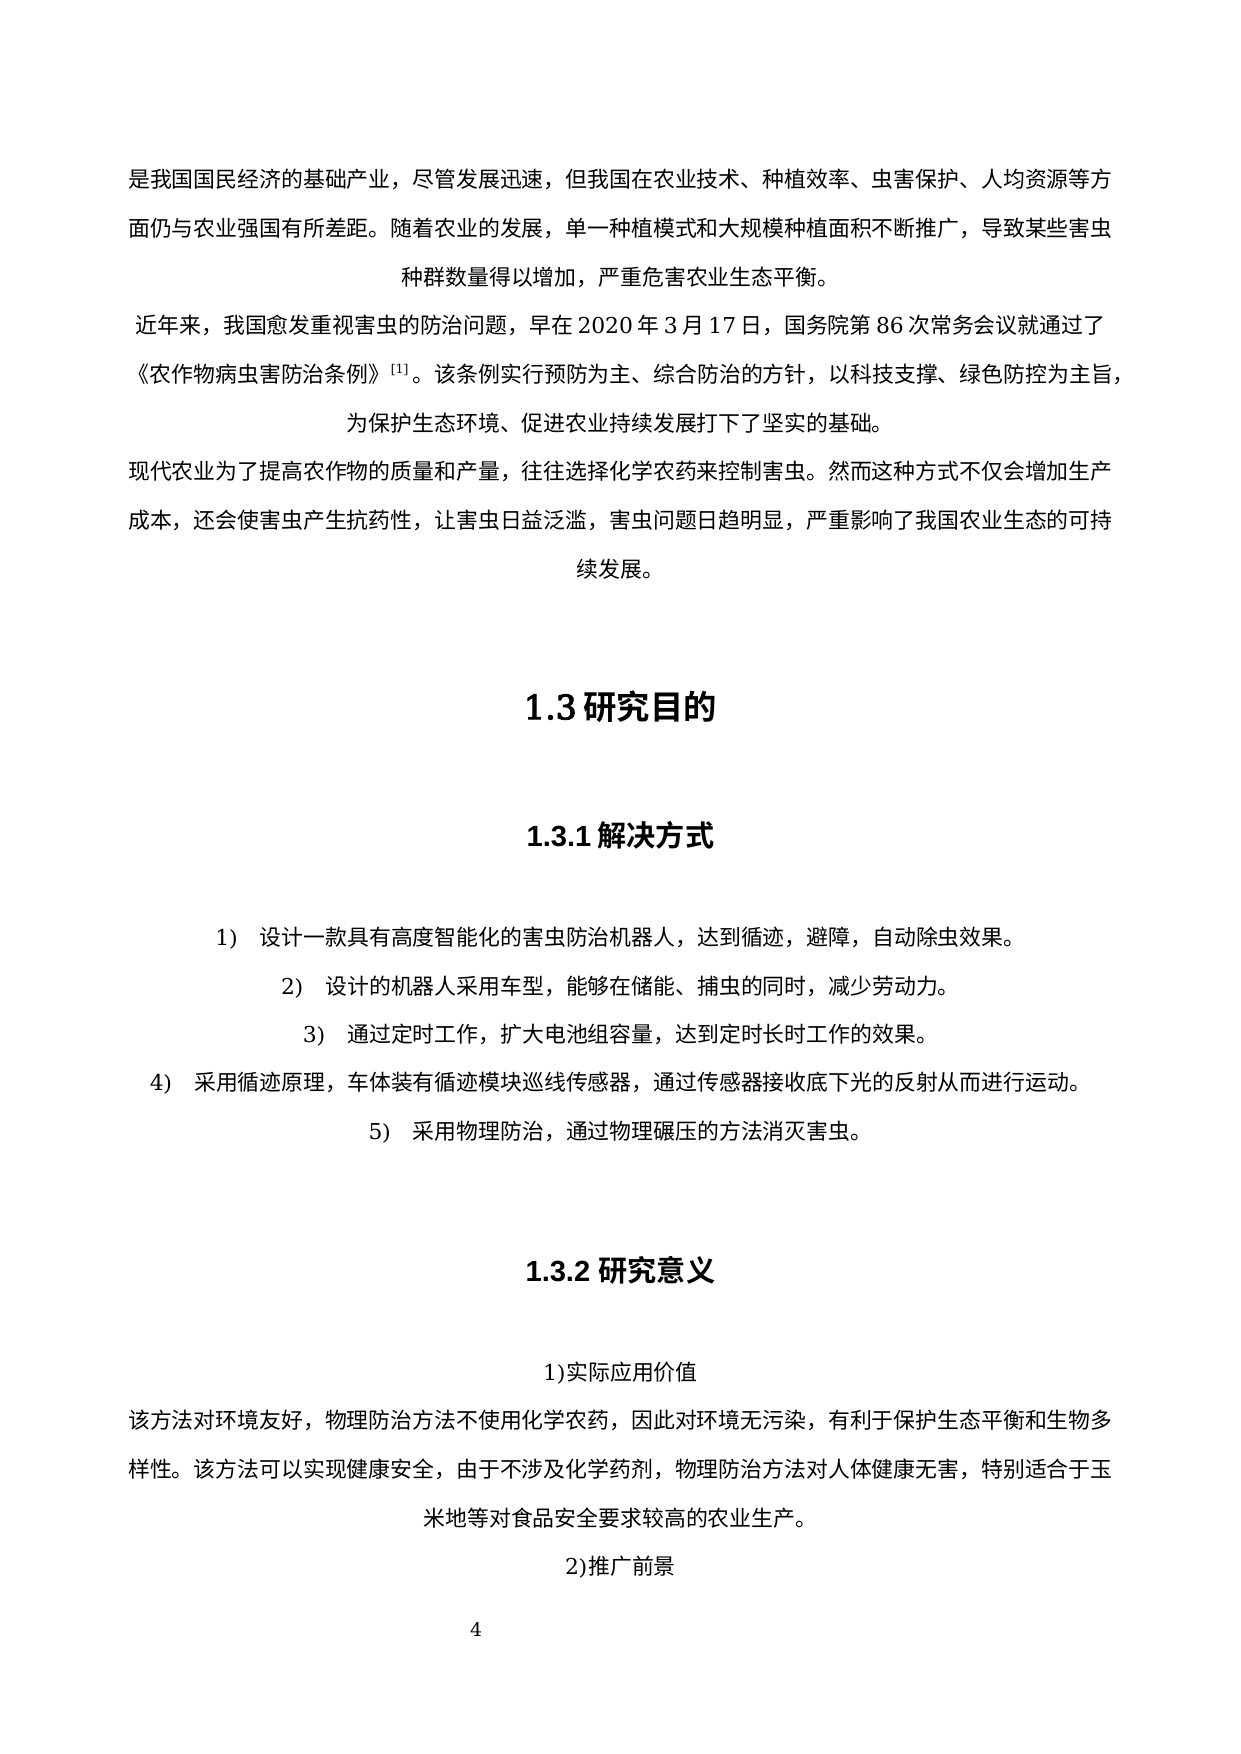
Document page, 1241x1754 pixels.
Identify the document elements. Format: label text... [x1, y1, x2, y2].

text 1)实际应用价值 [118, 1355, 1122, 1387]
text 现代农业为了提高农作物的质量和产量，往往选择化学农药来控制害虫。然而这种方式不仅会增加生产成本，还会使害虫产生抗药性，让害虫日益泛滥，害虫问题日趋明显，严重影响了我国农业生态的可持续发展。 [118, 454, 1122, 584]
list 设计一款具有高度智能化的害虫防治机器人，达到循迹，避障，自动除虫效果。 [118, 920, 1122, 952]
list 设计的机器人采用车型，能够在储能、捕虫的同时，减少劳动力。 [118, 968, 1122, 1001]
list 采用循迹原理，车体装有循迹模块巡线传感器，通过传感器接收底下光的反射从而进行运动。 [118, 1065, 1122, 1097]
text 近年来，我国愈发重视害虫的防治问题，早在2020年3月17日，国务院第86次常务会议就通过了《农作物病虫害防治条例》[1]。该条例实行预防为主、综合防治的方针，以科技支撑、绿色防控为主旨，为保护生态环境、促进农业持续发展打下了坚实的基础。 [118, 308, 1122, 438]
subtitle 1.3.2 研究意义 [118, 1236, 1122, 1301]
text 2)推广前景 [118, 1549, 1122, 1581]
list 采用物理防治，通过物理碾压的方法消灭害虫。 [118, 1113, 1122, 1146]
subtitle 1.3.1解决方式 [118, 801, 1122, 866]
text 该方法对环境友好，物理防治方法不使用化学农药，因此对环境无污染，有利于保护生态平衡和生物多样性。该方法可以实现健康安全，由于不涉及化学药剂，物理防治方法对人体健康无害，特别适合于玉米地等对食品安全要求较高的农业生产。 [118, 1403, 1122, 1533]
subtitle 1.3研究目的 [118, 672, 1122, 737]
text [118, 162, 1122, 292]
list 通过定时工作，扩大电池组容量，达到定时长时工作的效果。 [118, 1017, 1122, 1049]
